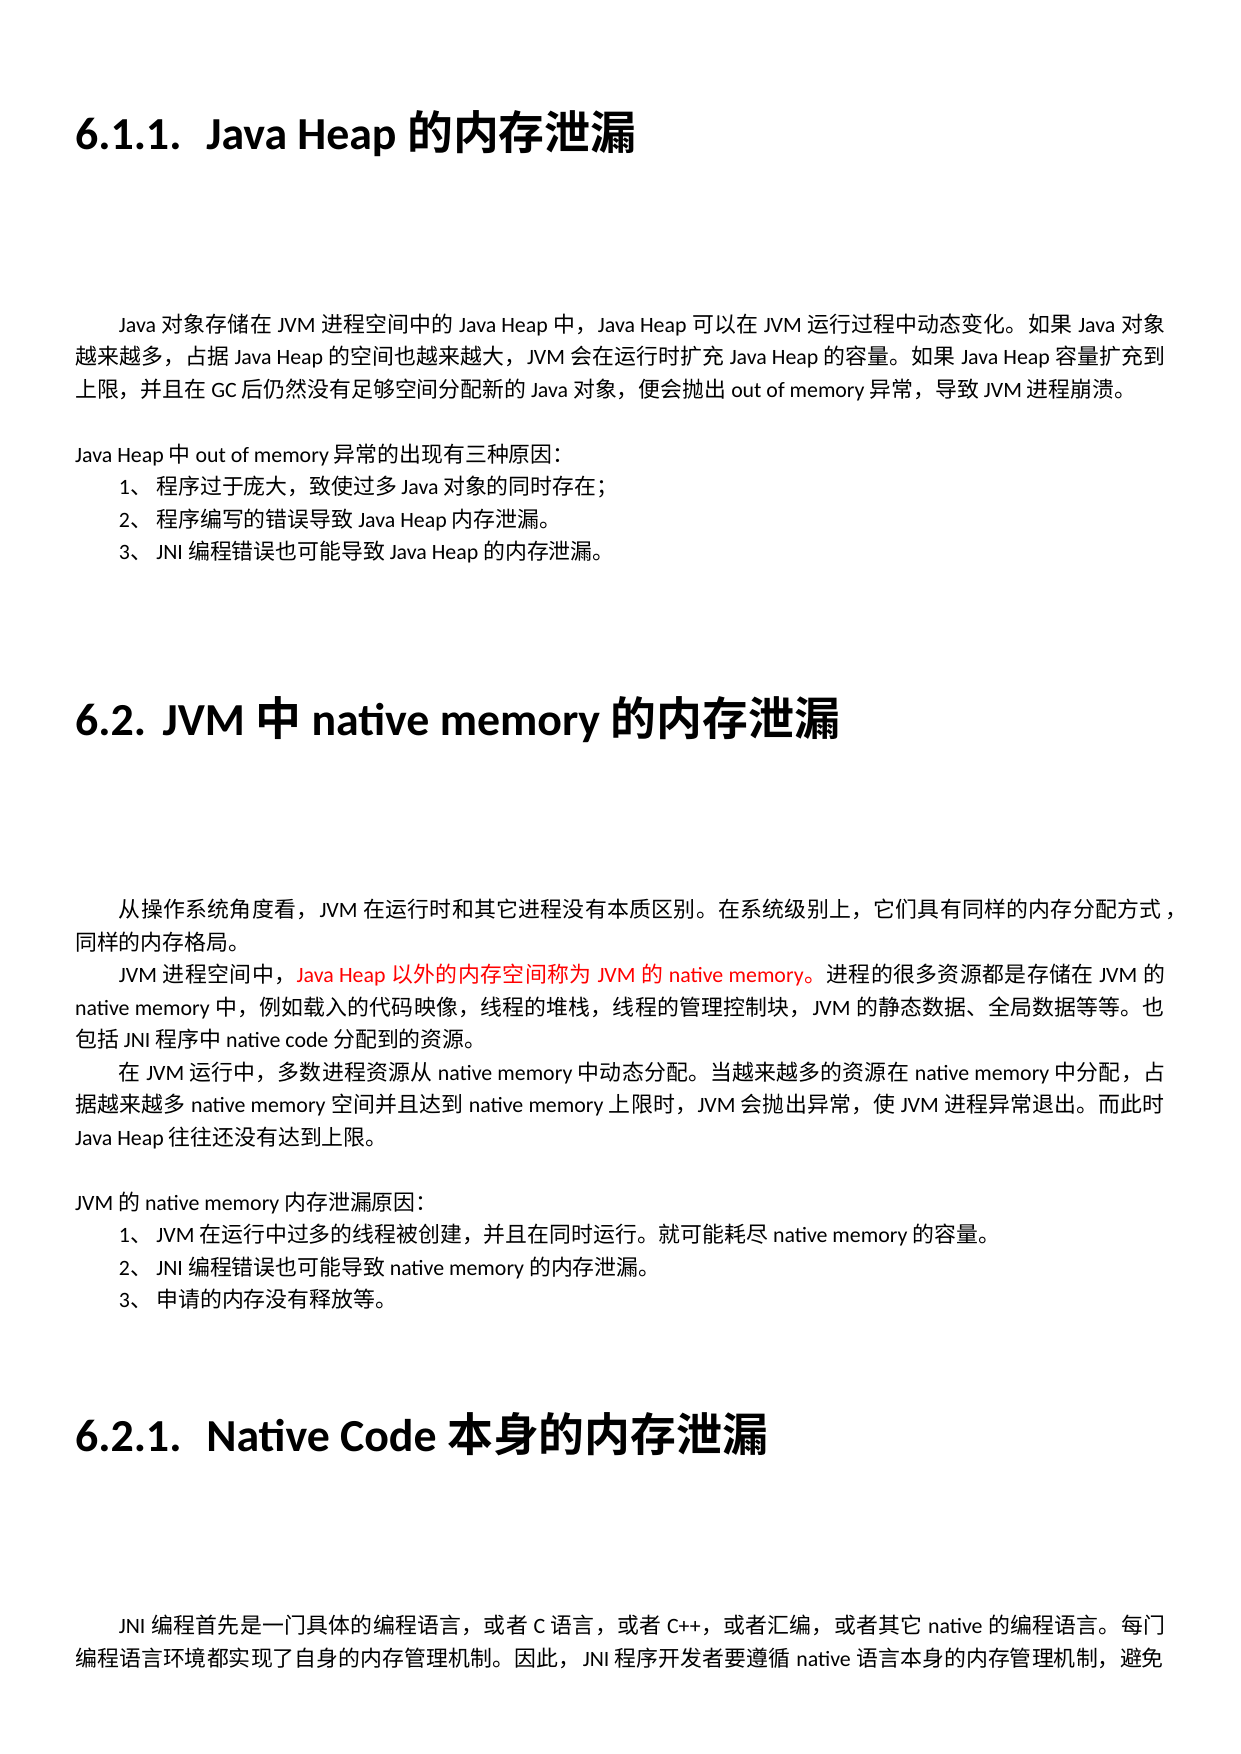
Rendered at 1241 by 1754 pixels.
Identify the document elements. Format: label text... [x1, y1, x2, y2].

text JVM 进程空间中，Java Heap 以外的内存空间称为 JVM 的 native memory。进程的很多资源都是存储在 JVM 的 native memory 中，例如载入的代码映像，线程的堆栈，线程的管理控制块，JVM 的静态数据、全局数据等等。也包括 JNI 程序中 native code 分配到的资源。 [75, 957, 1165, 1054]
list 申请的内存没有释放等。 [119, 1282, 1165, 1314]
list JVM 在运行中过多的线程被创建，并且在同时运行。就可能耗尽 native memory 的容量。 [119, 1217, 1165, 1249]
text 从操作系统角度看，JVM 在运行时和其它进程没有本质区别。在系统级别上，它们具有同样的内存分配方式，同样的内存格局。 [75, 892, 1165, 957]
subtitle Native Code 本身的内存泄漏 [75, 1382, 1165, 1480]
subtitle Java Heap 的内存泄漏 [75, 81, 1165, 178]
text Java Heap 中 out of memory 异常的出现有三种原因： [75, 436, 1165, 469]
text 在 JVM 运行中，多数进程资源从 native memory 中动态分配。当越来越多的资源在 native memory 中分配，占据越来越多 native memory 空间并且达到 native memory 上限时，JVM 会抛出异常，使 JVM 进程异常退出。而此时 Java Heap 往往还没有达到上限。 [75, 1054, 1165, 1152]
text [75, 1608, 1165, 1673]
list JNI 编程错误也可能导致 native memory 的内存泄漏。 [119, 1249, 1165, 1282]
list 程序过于庞大，致使过多Java对象的同时存在； [119, 469, 1165, 501]
list 程序编写的错误导致 Java Heap 内存泄漏。 [119, 501, 1165, 534]
subtitle JVM 中 native memory 的内存泄漏 [75, 667, 1165, 764]
text Java 对象存储在 JVM 进程空间中的 Java Heap 中，Java Heap 可以在 JVM 运行过程中动态变化。如果 Java 对象越来越多，占据 Java Heap 的空间也越来越大，JVM 会在运行时扩充 Java Heap 的容量。如果 Java Heap 容量扩充到上限，并且在 GC 后仍然没有足够空间分配新的 Java 对象，便会抛出 out of memory 异常，导致 JVM 进程崩溃。 [75, 306, 1165, 404]
text JVM 的 native memory 内存泄漏原因： [75, 1184, 1165, 1217]
list JNI 编程错误也可能导致 Java Heap 的内存泄漏。 [119, 534, 1165, 566]
